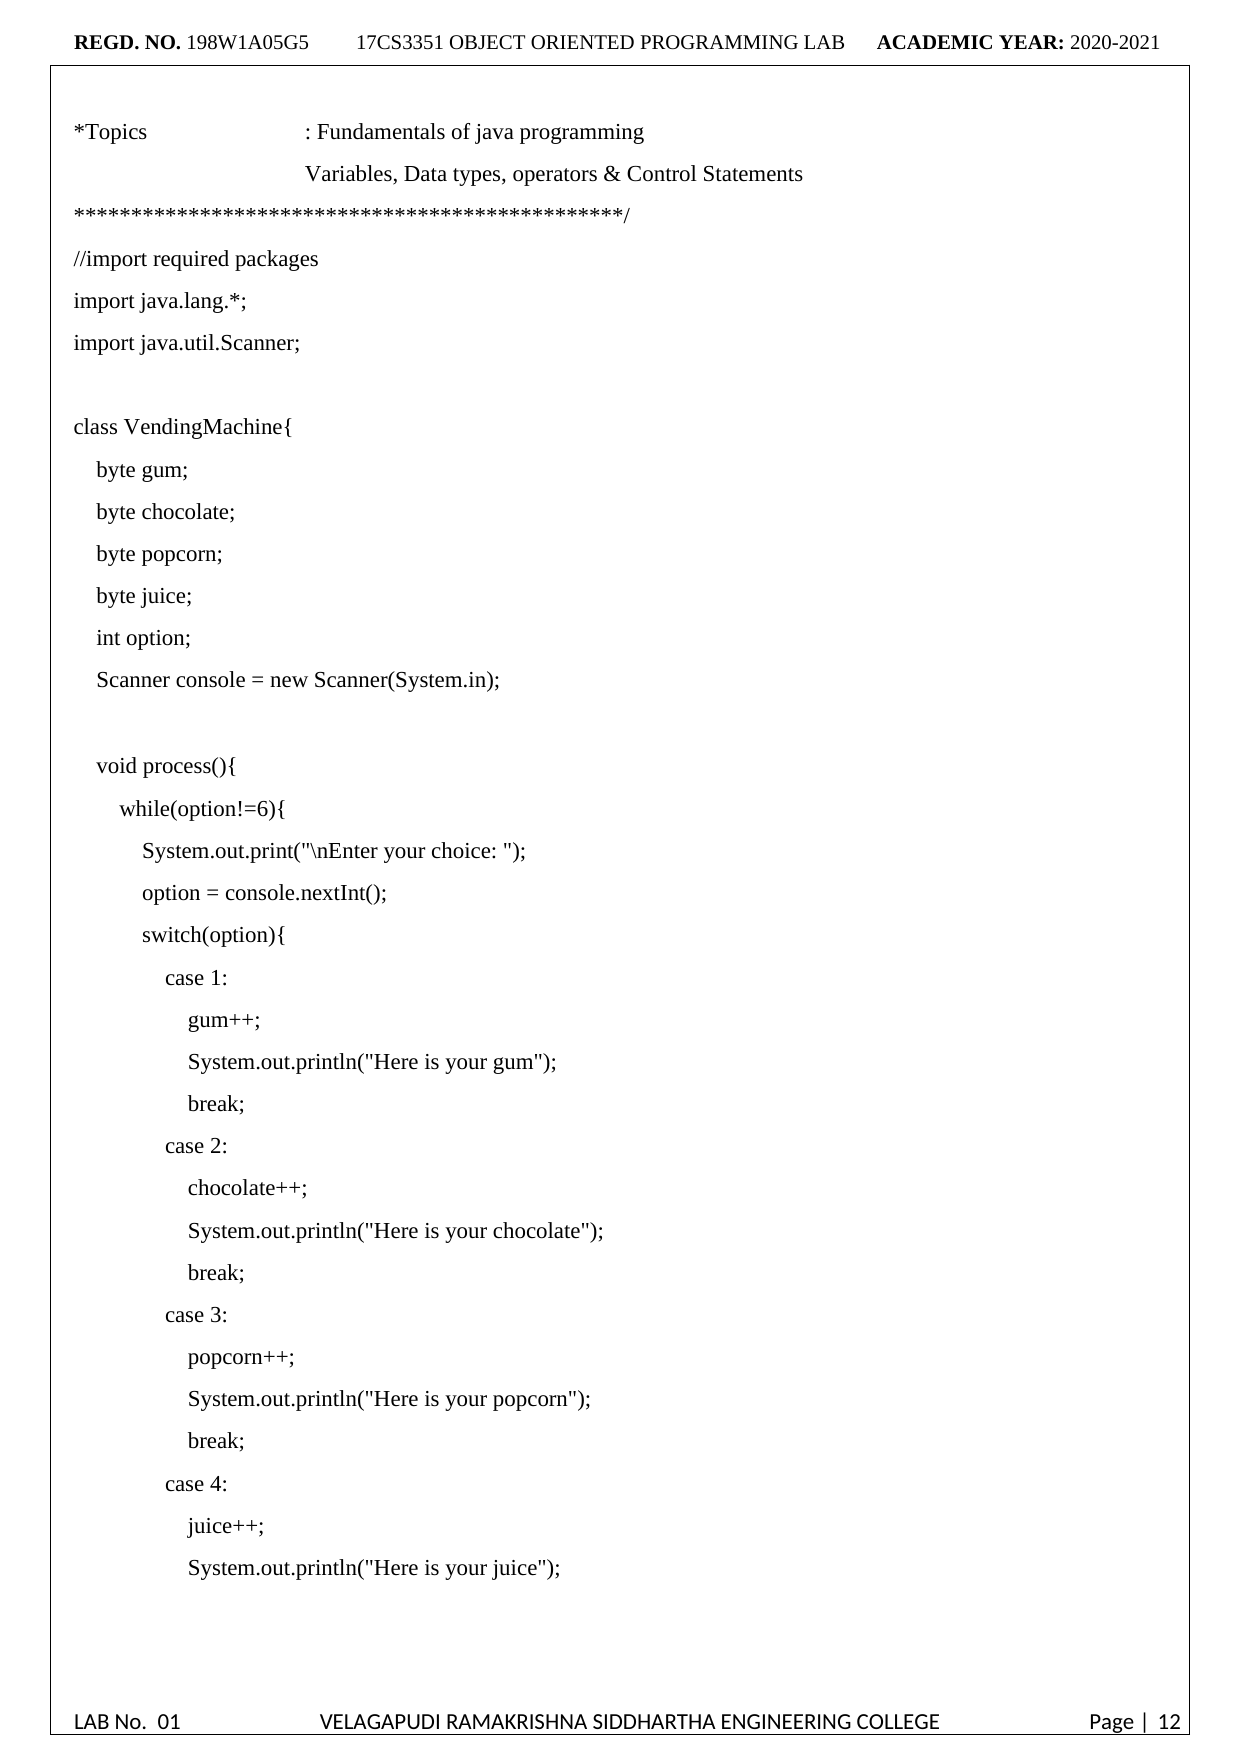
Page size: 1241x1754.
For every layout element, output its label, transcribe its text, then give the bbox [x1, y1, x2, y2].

text import java.util.Scanner; [73, 329, 1181, 355]
text case 2: [73, 1132, 1181, 1159]
text System.out.print("\nEnter your choice: "); [73, 837, 1181, 863]
text break; [73, 1090, 1181, 1116]
text int option; [73, 624, 1181, 651]
text System.out.println("Here is your popcorn"); [73, 1385, 1181, 1412]
text case 3: [73, 1301, 1181, 1327]
text import java.lang.*; [73, 287, 1181, 313]
text popcorn++; [73, 1343, 1181, 1369]
text byte chocolate; [73, 498, 1181, 524]
text break; [73, 1428, 1181, 1454]
text System.out.println("Here is your chocolate"); [73, 1217, 1181, 1243]
text case 4: [73, 1470, 1181, 1496]
text case 1: [73, 963, 1181, 990]
text byte gum; [73, 456, 1181, 482]
text Scanner console = new Scanner(System.in); [73, 667, 1181, 693]
text Variables, Data types, operators & Control Statements [73, 160, 1181, 187]
text chocolate++; [73, 1174, 1181, 1201]
text option = console.nextInt(); [73, 879, 1181, 906]
text System.out.println("Here is your juice"); [73, 1554, 1181, 1581]
text byte popcorn; [73, 540, 1181, 566]
text juice++; [73, 1512, 1181, 1538]
text void process(){ [73, 753, 1181, 779]
text System.out.println("Here is your gum"); [73, 1048, 1181, 1074]
text ************************************************/ [73, 202, 1181, 229]
text switch(option){ [73, 921, 1181, 948]
text *Topics : Fundamentals of java programming [73, 118, 1181, 144]
text class VendingMachine{ [73, 413, 1181, 440]
text break; [73, 1259, 1181, 1285]
text byte juice; [73, 582, 1181, 608]
text gum++; [73, 1006, 1181, 1032]
text while(option!=6){ [73, 795, 1181, 821]
text //import required packages [73, 245, 1181, 271]
